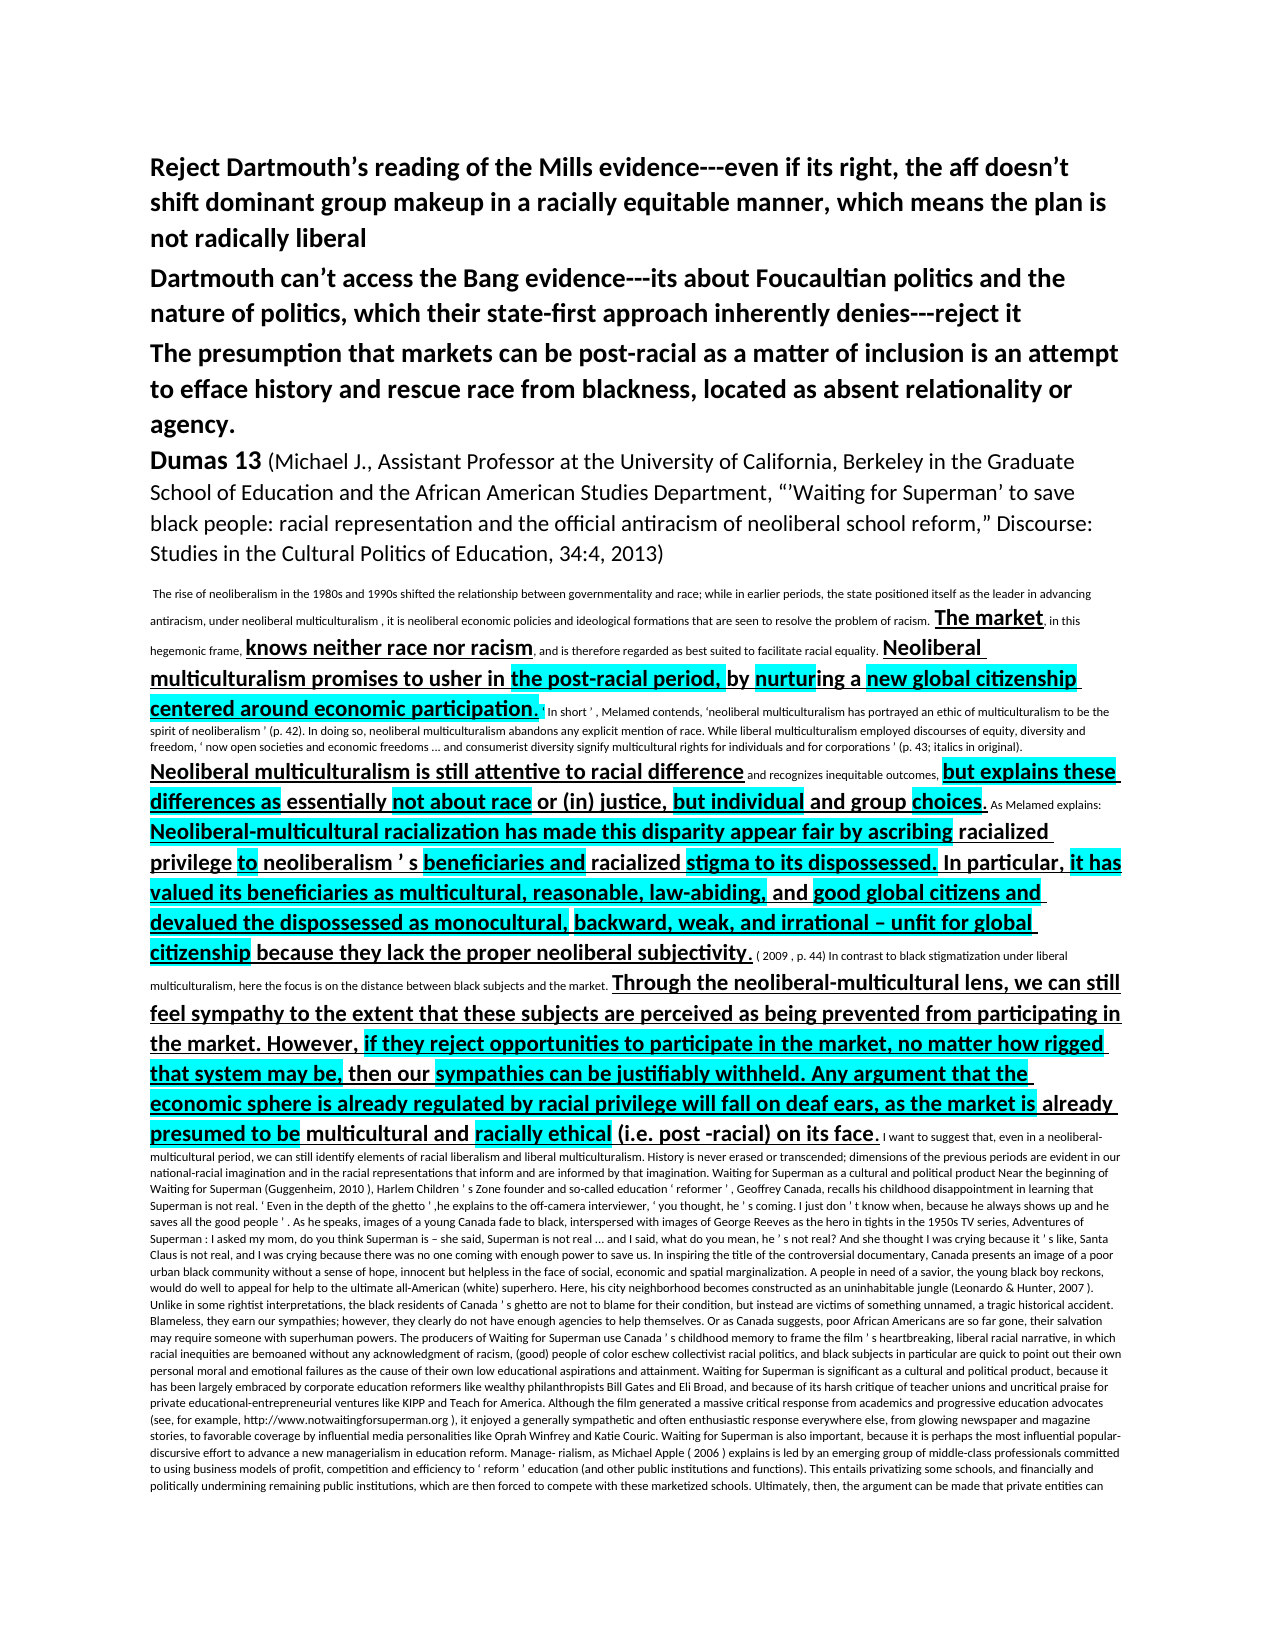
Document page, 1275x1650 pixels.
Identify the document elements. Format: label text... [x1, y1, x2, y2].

subtitle Reject Dartmouth’s reading of the Mills evidence---even if its right, the aff doesn’t shift dominant group makeup in a racially equitable manner, which means the plan is not radically liberal [150, 150, 1125, 254]
text Dumas 13 (Michael J., Assistant Professor at the University of California, Berkeley in the Graduate School of Education and the African American Studies Department, “’Waiting for Superman’ to save black people: racial representation and the official antiracism of neoliberal school reform,” Discourse: Studies in the Cultural Politics of Education, 34:4, 2013) [150, 443, 1125, 567]
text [150, 586, 1125, 1493]
subtitle Dartmouth can’t access the Bang evidence---its about Foucaultian politics and the nature of politics, which their state-first approach inherently denies---reject it [150, 261, 1125, 330]
subtitle The presumption that markets can be post-racial as a matter of inclusion is an attempt to efface history and rescue race from blackness, located as absent relationality or agency. [150, 336, 1125, 441]
